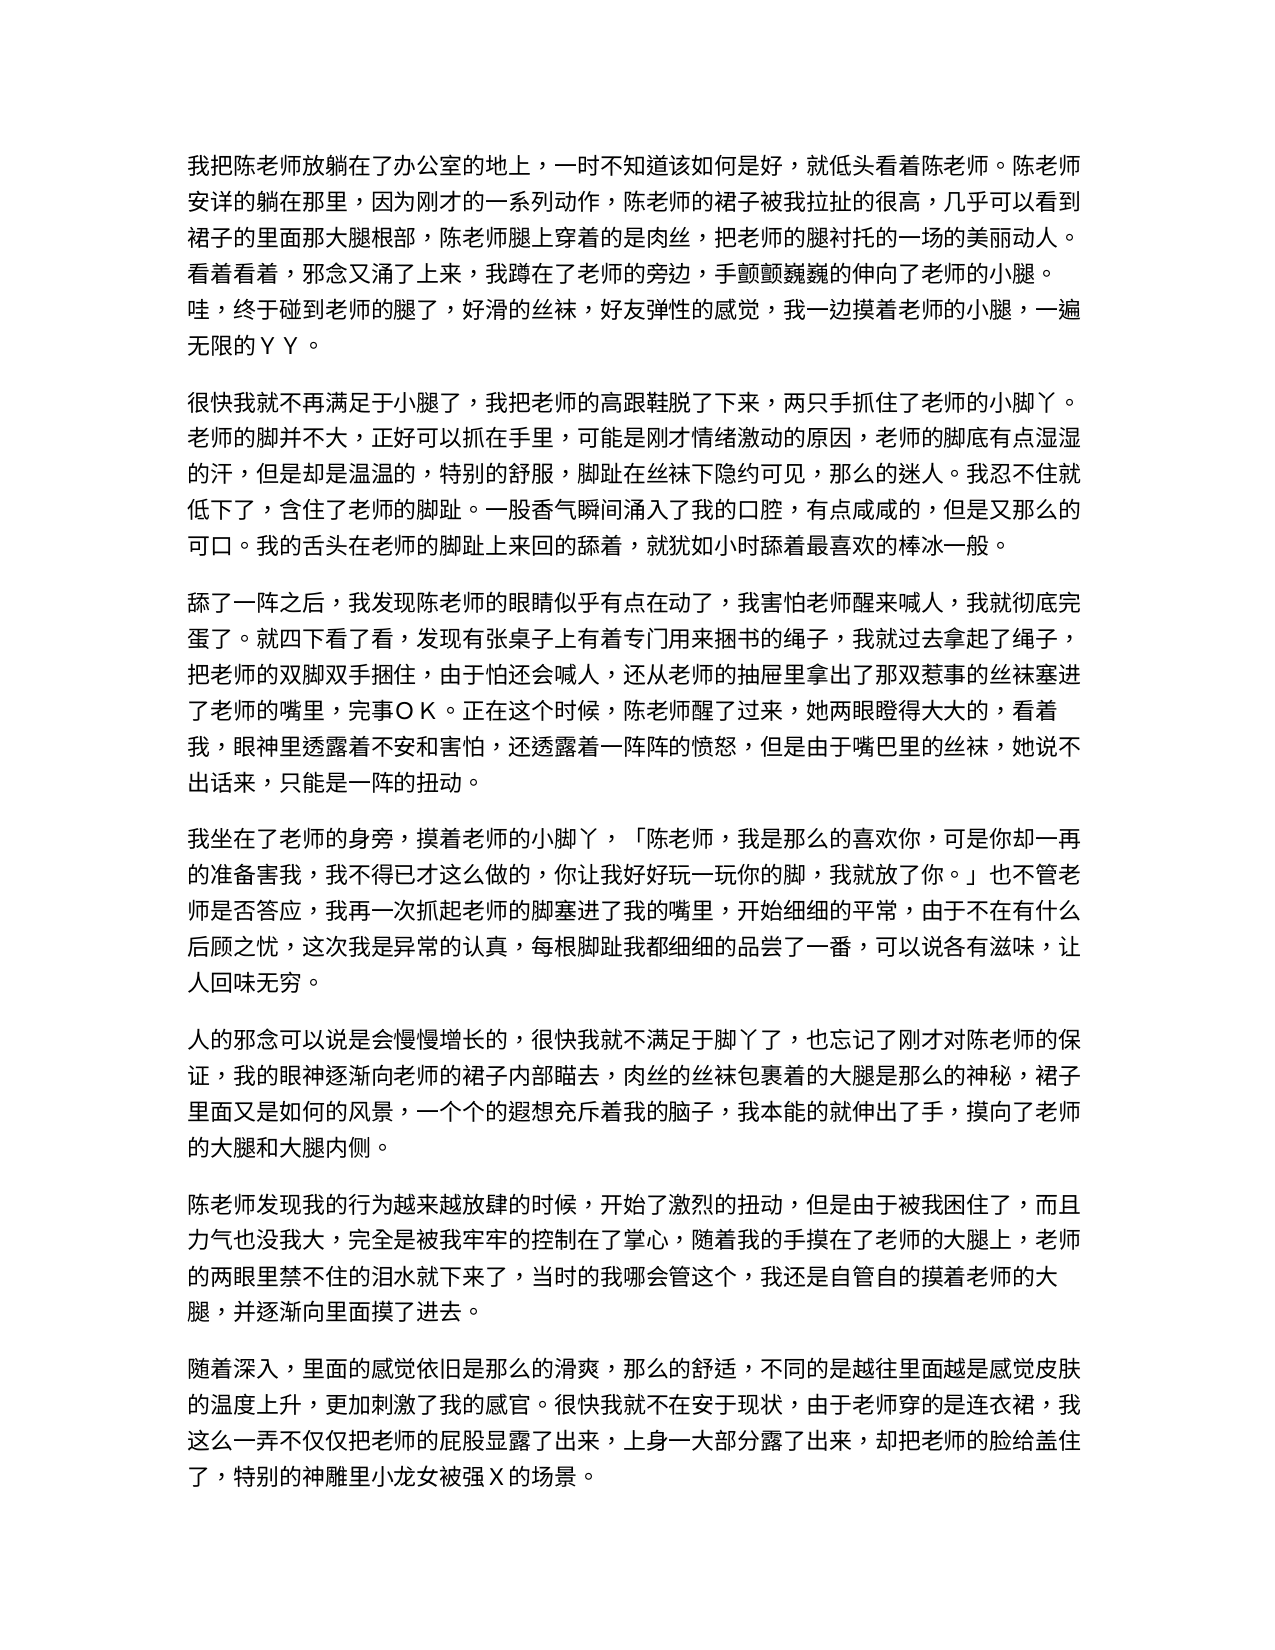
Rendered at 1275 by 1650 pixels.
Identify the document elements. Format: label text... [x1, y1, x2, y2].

text 人的邪念可以说是会慢慢增长的，很快我就不满足于脚丫了，也忘记了刚才对陈老师的保证，我的眼神逐渐向老师的裙子内部瞄去，肉丝的丝袜包裹着的大腿是那么的神秘，裙子里面又是如何的风景，一个个的遐想充斥着我的脑子，我本能的就伸出了手，摸向了老师的大腿和大腿内侧。 [187, 1024, 1087, 1163]
text 我把陈老师放躺在了办公室的地上，一时不知道该如何是好，就低头看着陈老师。陈老师安详的躺在那里，因为刚才的一系列动作，陈老师的裙子被我拉扯的很高，几乎可以看到裙子的里面那大腿根部，陈老师腿上穿着的是肉丝，把老师的腿衬托的一场的美丽动人。看着看着，邪念又涌了上来，我蹲在了老师的旁边，手颤颤巍巍的伸向了老师的小腿。哇，终于碰到老师的腿了，好滑的丝袜，好友弹性的感觉，我一边摸着老师的小腿，一遍无限的ＹＹ。 [187, 150, 1087, 361]
text 陈老师发现我的行为越来越放肆的时候，开始了激烈的扭动，但是由于被我困住了，而且力气也没我大，完全是被我牢牢的控制在了掌心，随着我的手摸在了老师的大腿上，老师的两眼里禁不住的泪水就下来了，当时的我哪会管这个，我还是自管自的摸着老师的大腿，并逐渐向里面摸了进去。 [187, 1188, 1087, 1328]
text 随着深入，里面的感觉依旧是那么的滑爽，那么的舒适，不同的是越往里面越是感觉皮肤的温度上升，更加刺激了我的感官。很快我就不在安于现状，由于老师穿的是连衣裙，我这么一弄不仅仅把老师的屁股显露了出来，上身一大部分露了出来，却把老师的脸给盖住了，特别的神雕里小龙女被强Ｘ的场景。 [187, 1353, 1087, 1492]
text 我坐在了老师的身旁，摸着老师的小脚丫，「陈老师，我是那么的喜欢你，可是你却一再的准备害我，我不得已才这么做的，你让我好好玩一玩你的脚，我就放了你。」也不管老师是否答应，我再一次抓起老师的脚塞进了我的嘴里，开始细细的平常，由于不在有什么后顾之忧，这次我是异常的认真，每根脚趾我都细细的品尝了一番，可以说各有滋味，让人回味无穷。 [187, 823, 1087, 998]
text 舔了一阵之后，我发现陈老师的眼睛似乎有点在动了，我害怕老师醒来喊人，我就彻底完蛋了。就四下看了看，发现有张桌子上有着专门用来捆书的绳子，我就过去拿起了绳子，把老师的双脚双手捆住，由于怕还会喊人，还从老师的抽屉里拿出了那双惹事的丝袜塞进了老师的嘴里，完事ＯＫ。正在这个时候，陈老师醒了过来，她两眼瞪得大大的，看着我，眼神里透露着不安和害怕，还透露着一阵阵的愤怒，但是由于嘴巴里的丝袜，她说不出话来，只能是一阵的扭动。 [187, 587, 1087, 798]
text 很快我就不再满足于小腿了，我把老师的高跟鞋脱了下来，两只手抓住了老师的小脚丫。老师的脚并不大，正好可以抓在手里，可能是刚才情绪激动的原因，老师的脚底有点湿湿的汗，但是却是温温的，特别的舒服，脚趾在丝袜下隐约可见，那么的迷人。我忍不住就低下了，含住了老师的脚趾。一股香气瞬间涌入了我的口腔，有点咸咸的，但是又那么的可口。我的舌头在老师的脚趾上来回的舔着，就犹如小时舔着最喜欢的棒冰一般。 [187, 386, 1087, 561]
